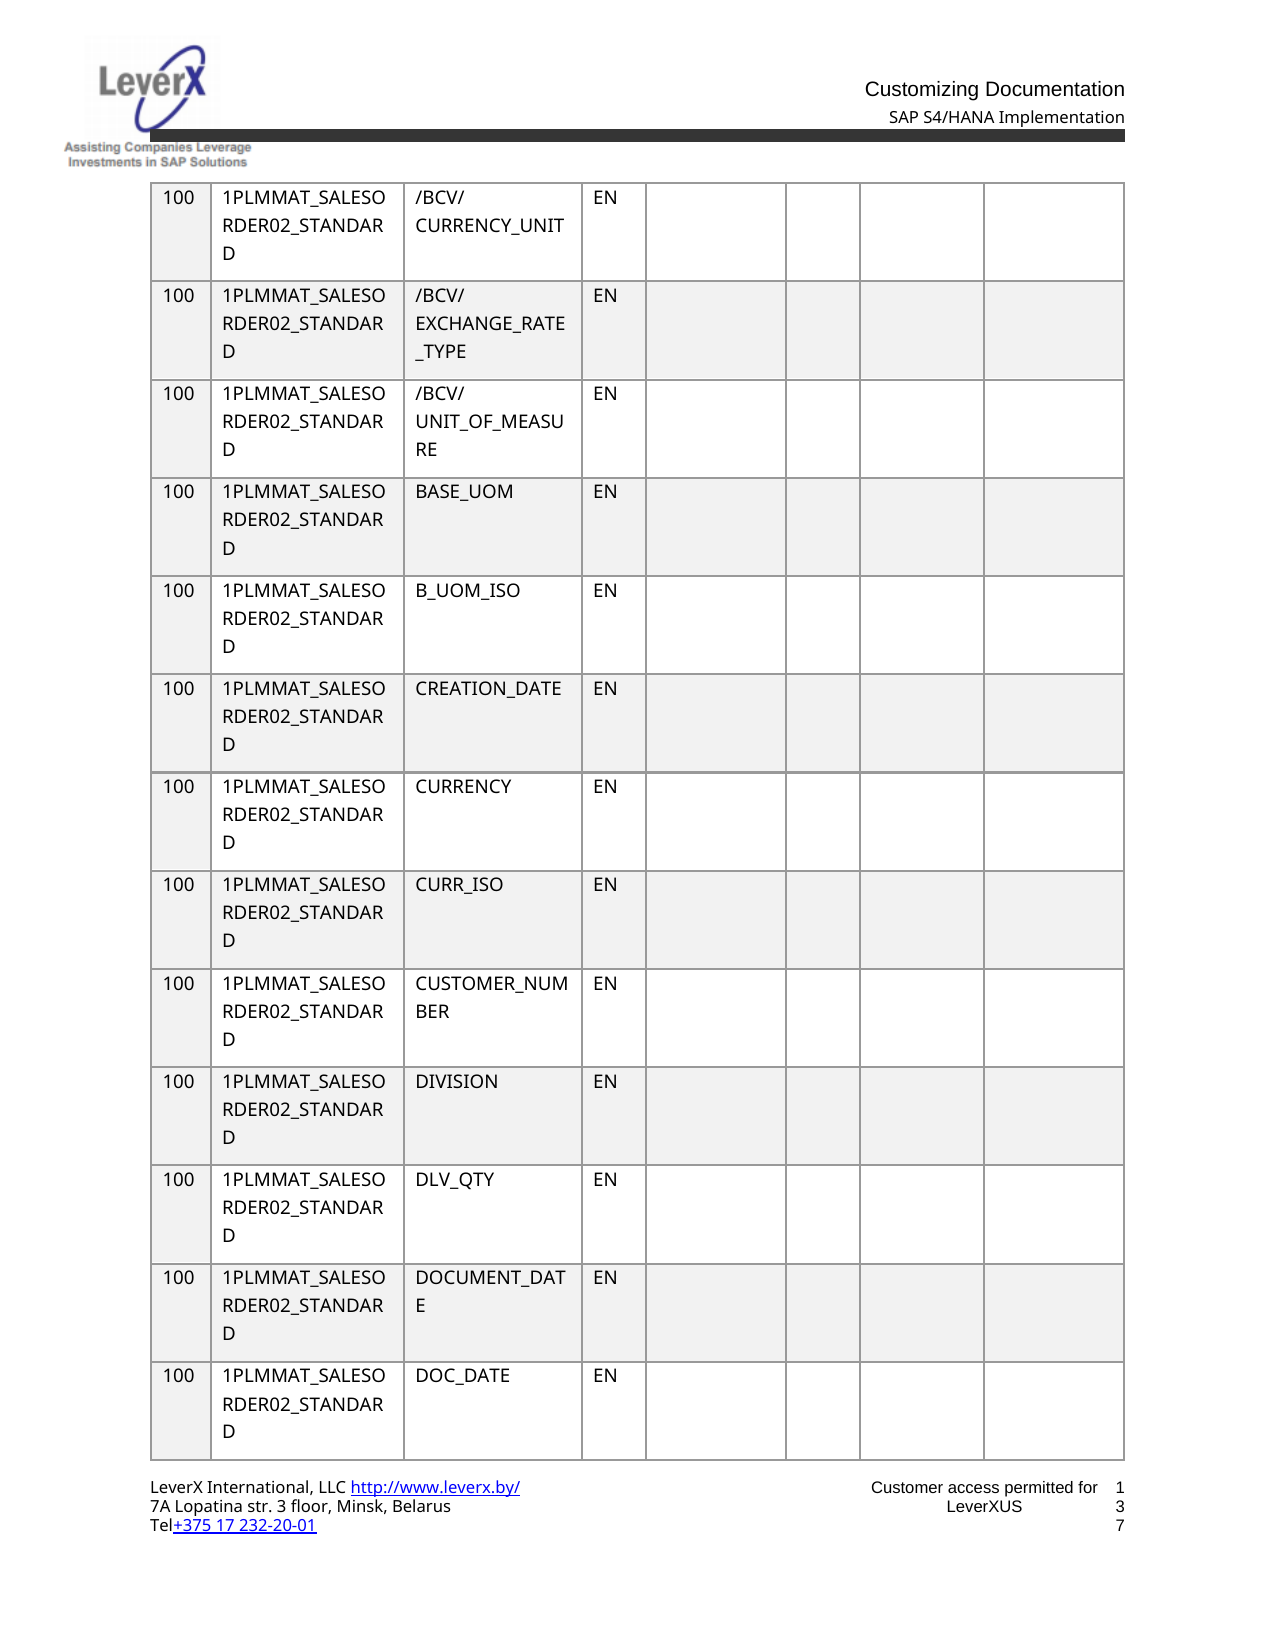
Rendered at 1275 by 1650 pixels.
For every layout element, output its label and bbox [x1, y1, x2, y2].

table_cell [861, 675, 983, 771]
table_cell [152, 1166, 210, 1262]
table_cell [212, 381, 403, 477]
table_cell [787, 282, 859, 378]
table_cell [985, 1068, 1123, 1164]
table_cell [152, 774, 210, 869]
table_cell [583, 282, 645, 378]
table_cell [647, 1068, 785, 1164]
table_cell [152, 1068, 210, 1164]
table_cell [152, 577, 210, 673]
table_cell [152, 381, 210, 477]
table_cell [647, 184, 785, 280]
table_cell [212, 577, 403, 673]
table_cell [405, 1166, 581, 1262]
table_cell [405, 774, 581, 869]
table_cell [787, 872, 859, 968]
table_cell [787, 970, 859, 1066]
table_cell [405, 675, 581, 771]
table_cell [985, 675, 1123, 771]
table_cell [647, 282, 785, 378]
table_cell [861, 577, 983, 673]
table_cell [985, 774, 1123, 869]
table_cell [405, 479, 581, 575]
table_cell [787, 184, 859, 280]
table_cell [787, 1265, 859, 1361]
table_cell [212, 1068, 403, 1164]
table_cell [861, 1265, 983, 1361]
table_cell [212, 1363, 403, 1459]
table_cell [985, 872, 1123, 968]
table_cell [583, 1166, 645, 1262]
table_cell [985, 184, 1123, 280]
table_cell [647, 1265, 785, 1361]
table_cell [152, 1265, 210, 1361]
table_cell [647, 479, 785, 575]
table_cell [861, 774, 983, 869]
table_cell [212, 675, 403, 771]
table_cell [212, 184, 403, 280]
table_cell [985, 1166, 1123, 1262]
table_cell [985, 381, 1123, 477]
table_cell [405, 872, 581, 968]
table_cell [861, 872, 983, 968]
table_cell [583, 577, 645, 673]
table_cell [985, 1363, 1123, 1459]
picture [59, 33, 254, 172]
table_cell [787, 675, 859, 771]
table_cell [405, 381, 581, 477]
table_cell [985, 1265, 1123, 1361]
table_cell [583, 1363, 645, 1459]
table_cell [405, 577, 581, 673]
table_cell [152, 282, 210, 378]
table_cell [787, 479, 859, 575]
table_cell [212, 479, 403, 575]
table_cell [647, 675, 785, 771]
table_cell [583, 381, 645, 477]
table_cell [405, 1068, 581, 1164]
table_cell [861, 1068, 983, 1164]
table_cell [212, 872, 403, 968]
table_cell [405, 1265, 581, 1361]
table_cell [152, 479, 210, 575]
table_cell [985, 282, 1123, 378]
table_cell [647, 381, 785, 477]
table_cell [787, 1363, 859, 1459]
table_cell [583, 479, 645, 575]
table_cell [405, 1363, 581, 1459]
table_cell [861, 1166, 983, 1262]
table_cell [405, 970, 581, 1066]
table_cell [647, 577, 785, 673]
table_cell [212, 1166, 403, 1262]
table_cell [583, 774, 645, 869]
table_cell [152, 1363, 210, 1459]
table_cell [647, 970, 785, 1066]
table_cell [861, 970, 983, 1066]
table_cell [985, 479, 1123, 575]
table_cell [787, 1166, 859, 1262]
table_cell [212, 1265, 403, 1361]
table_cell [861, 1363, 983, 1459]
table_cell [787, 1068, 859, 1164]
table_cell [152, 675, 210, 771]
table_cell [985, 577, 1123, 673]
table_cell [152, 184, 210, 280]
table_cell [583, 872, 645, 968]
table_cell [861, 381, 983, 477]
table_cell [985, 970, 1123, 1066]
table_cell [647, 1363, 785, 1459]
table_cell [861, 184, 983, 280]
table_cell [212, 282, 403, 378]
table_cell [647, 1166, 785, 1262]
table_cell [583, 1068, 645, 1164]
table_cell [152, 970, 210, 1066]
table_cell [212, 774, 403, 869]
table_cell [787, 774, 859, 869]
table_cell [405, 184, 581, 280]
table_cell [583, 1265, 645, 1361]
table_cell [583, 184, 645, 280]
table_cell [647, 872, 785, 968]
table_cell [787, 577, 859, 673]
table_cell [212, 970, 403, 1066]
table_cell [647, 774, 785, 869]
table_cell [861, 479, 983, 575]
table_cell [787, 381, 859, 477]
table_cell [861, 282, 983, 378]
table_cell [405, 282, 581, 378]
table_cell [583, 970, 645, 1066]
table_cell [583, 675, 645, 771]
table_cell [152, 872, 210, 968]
